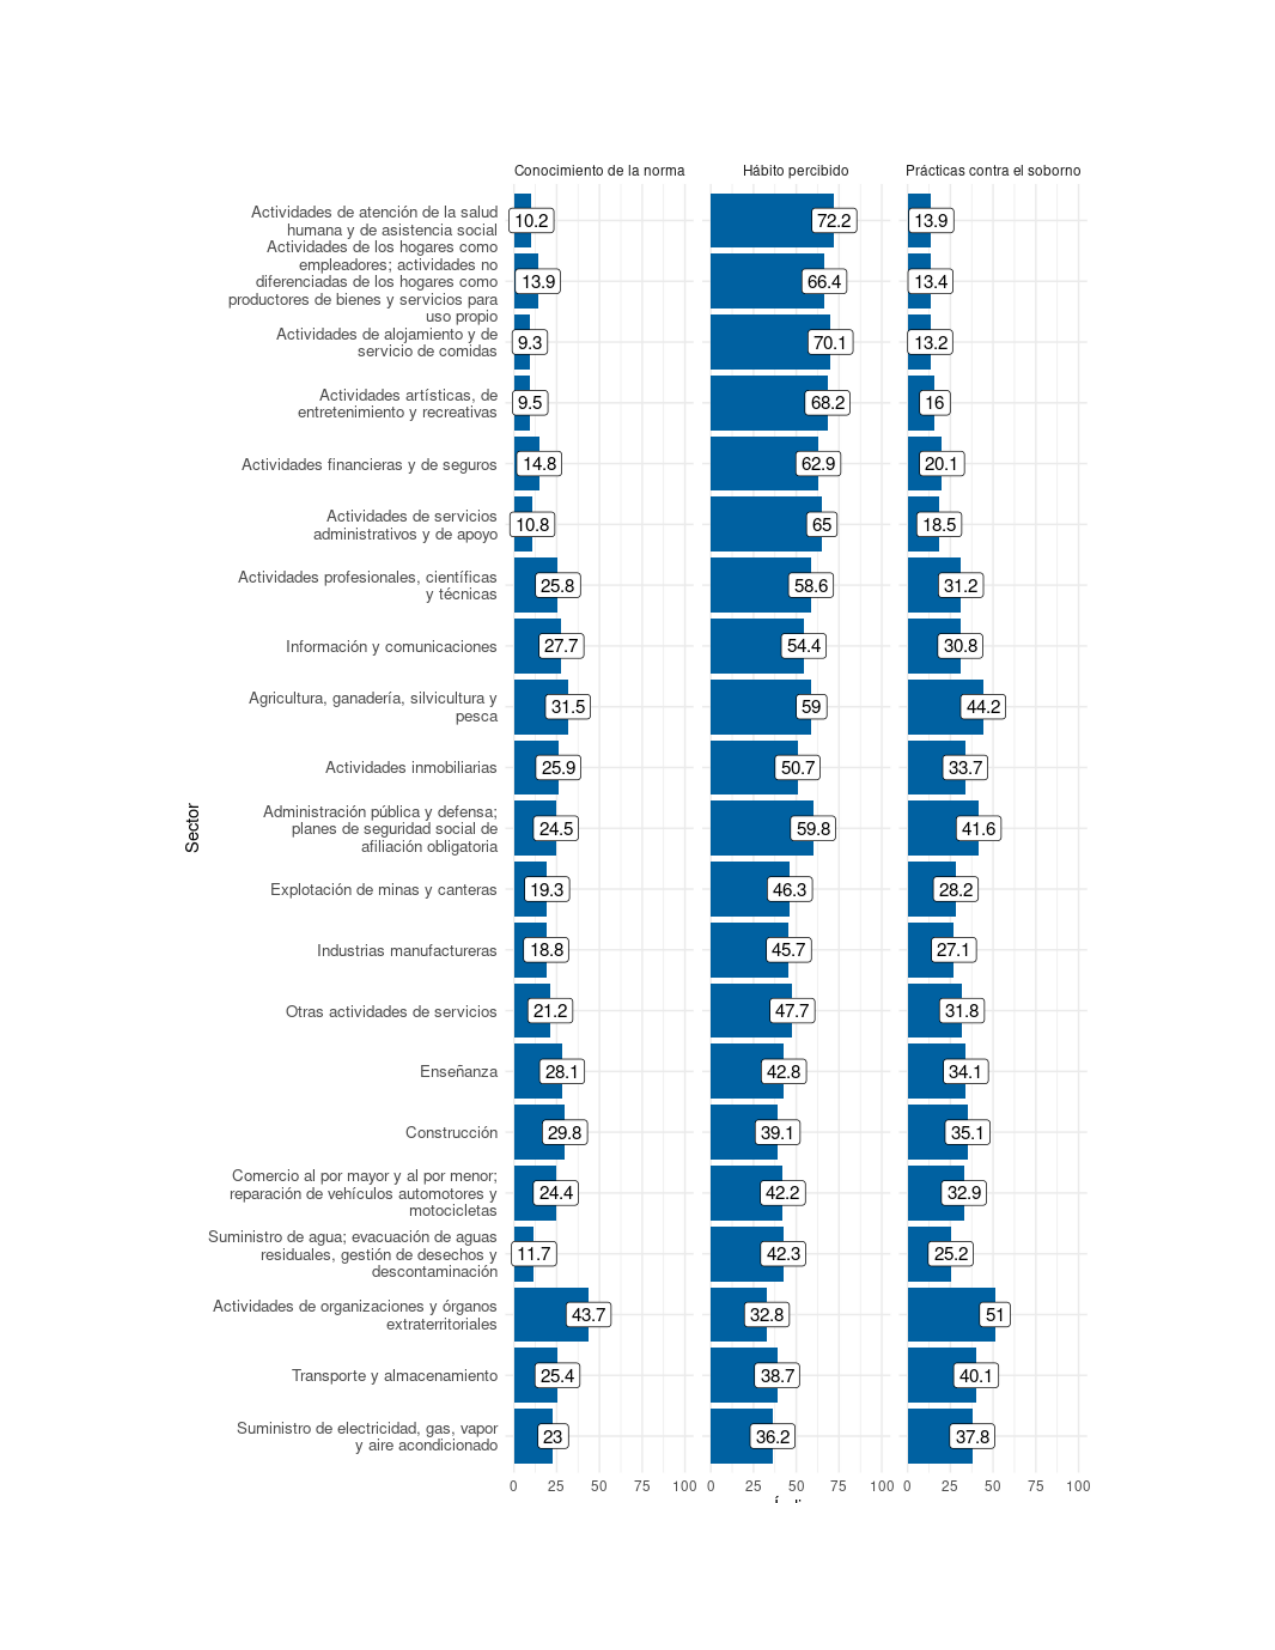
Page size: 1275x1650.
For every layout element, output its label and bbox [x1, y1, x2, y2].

picture [177, 147, 1096, 1503]
